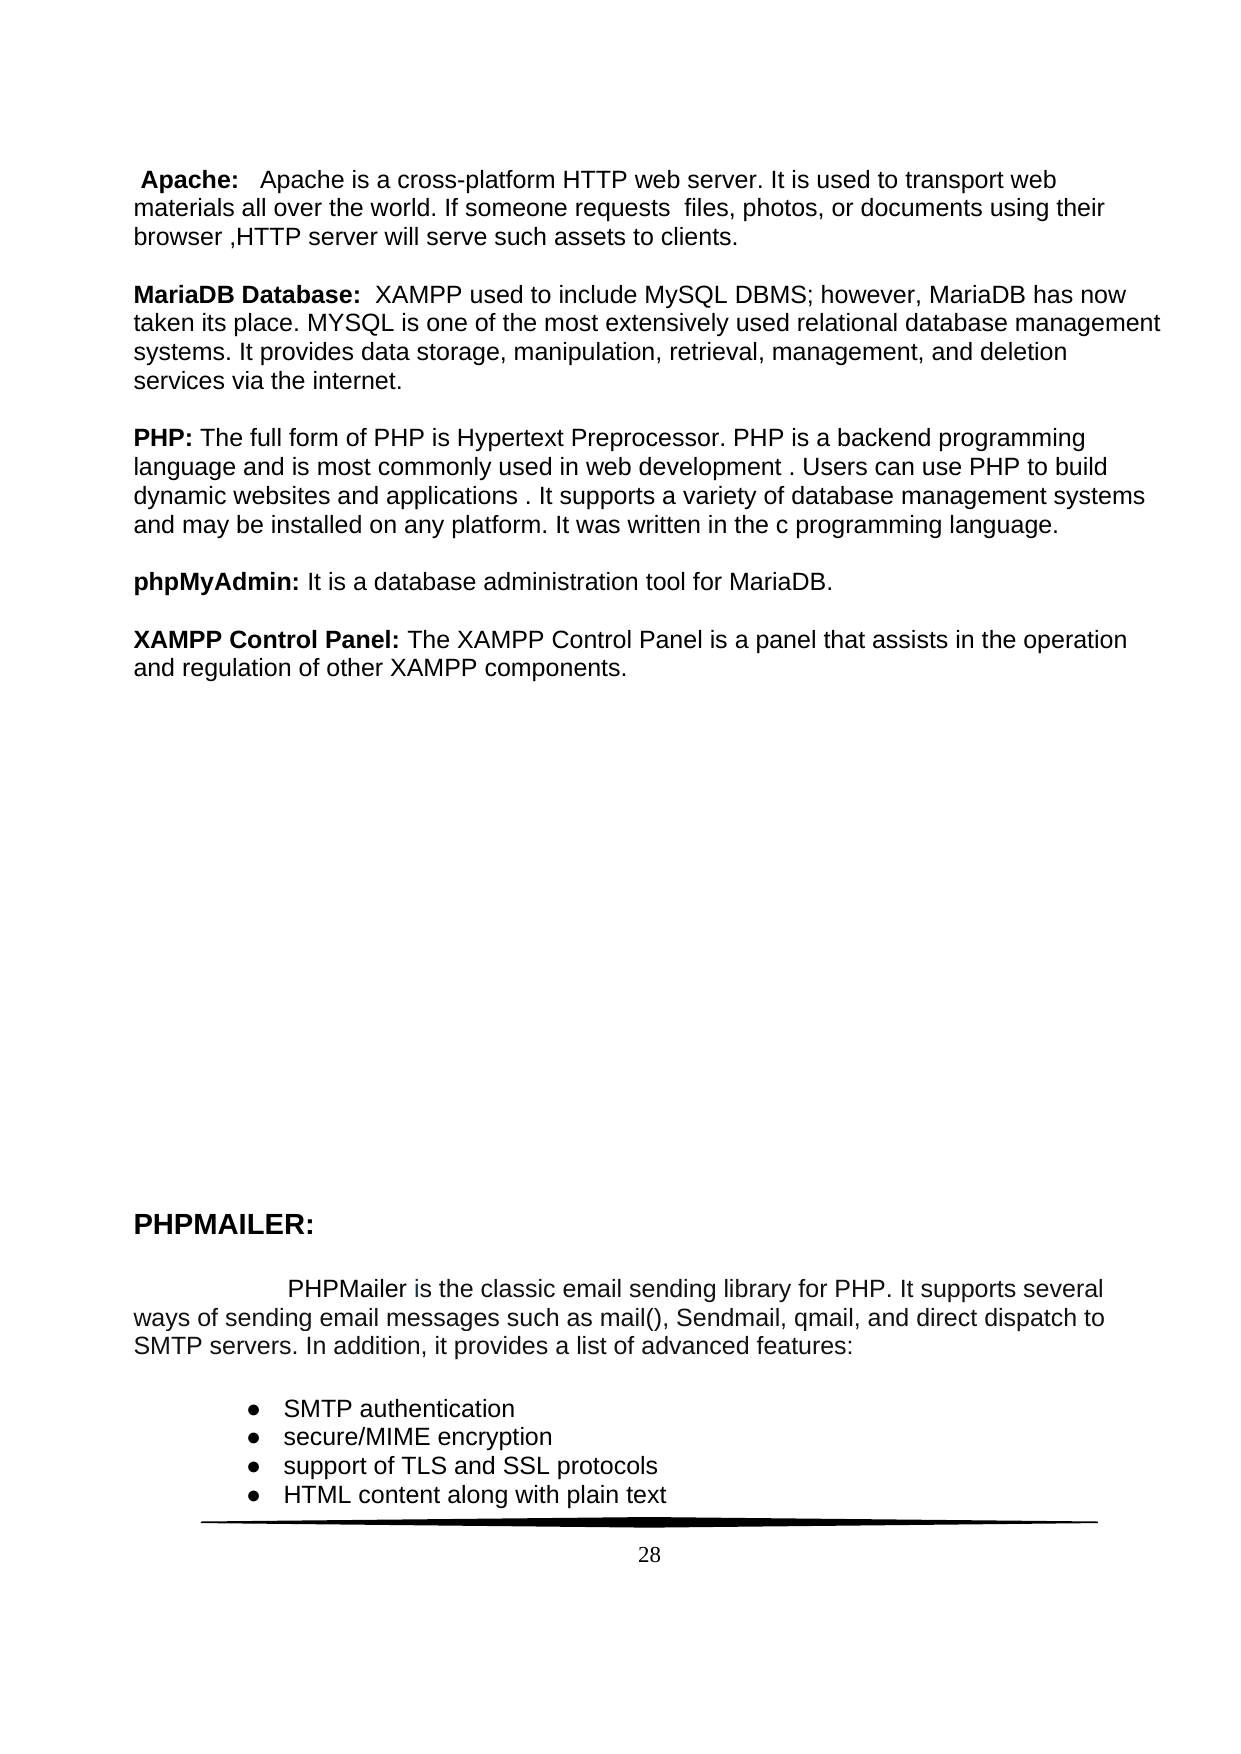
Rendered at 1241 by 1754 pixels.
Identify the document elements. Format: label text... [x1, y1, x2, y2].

list HTML content along with plain text [246, 1480, 1165, 1509]
list secure/MIME encryption [246, 1422, 1165, 1451]
text XAMPP Control Panel: The XAMPP Control Panel is a panel that assists in the operation and regulation of other XAMPP components. [133, 624, 1165, 682]
text PHPMailer is the classic email sending library for PHP. It supports several ways of sending email messages such as mail(), Sendmail, qmail, and direct dispatch to SMTP servers. In addition, it provides a list of advanced features: [854, 1274, 1165, 1360]
text MariaDB Database: XAMPP used to include MySQL DBMS; however, MariaDB has now taken its place. MYSQL is one of the most extensively used relational database management systems. It provides data storage, manipulation, retrieval, management, and deletion services via the internet. [133, 279, 1165, 394]
list SMTP authentication [246, 1394, 1165, 1422]
text Apache: Apache is a cross-platform HTTP web server. It is used to transport web materials all over the world. If someone requests files, photos, or documents using their browser ,HTTP server will serve such assets to clients. [133, 164, 1165, 251]
text phpMyAdmin: It is a database administration tool for MariaDB. [133, 567, 1165, 596]
text PHPMAILER: [133, 1207, 1165, 1240]
list support of TLS and SSL protocols [246, 1451, 1165, 1480]
text PHP: The full form of PHP is Hypertext Preprocessor. PHP is a backend programming language and is most commonly used in web development . Users can use PHP to build dynamic websites and applications . It supports a variety of database management systems and may be installed on any platform. It was written in the c programming language. [133, 423, 1165, 538]
